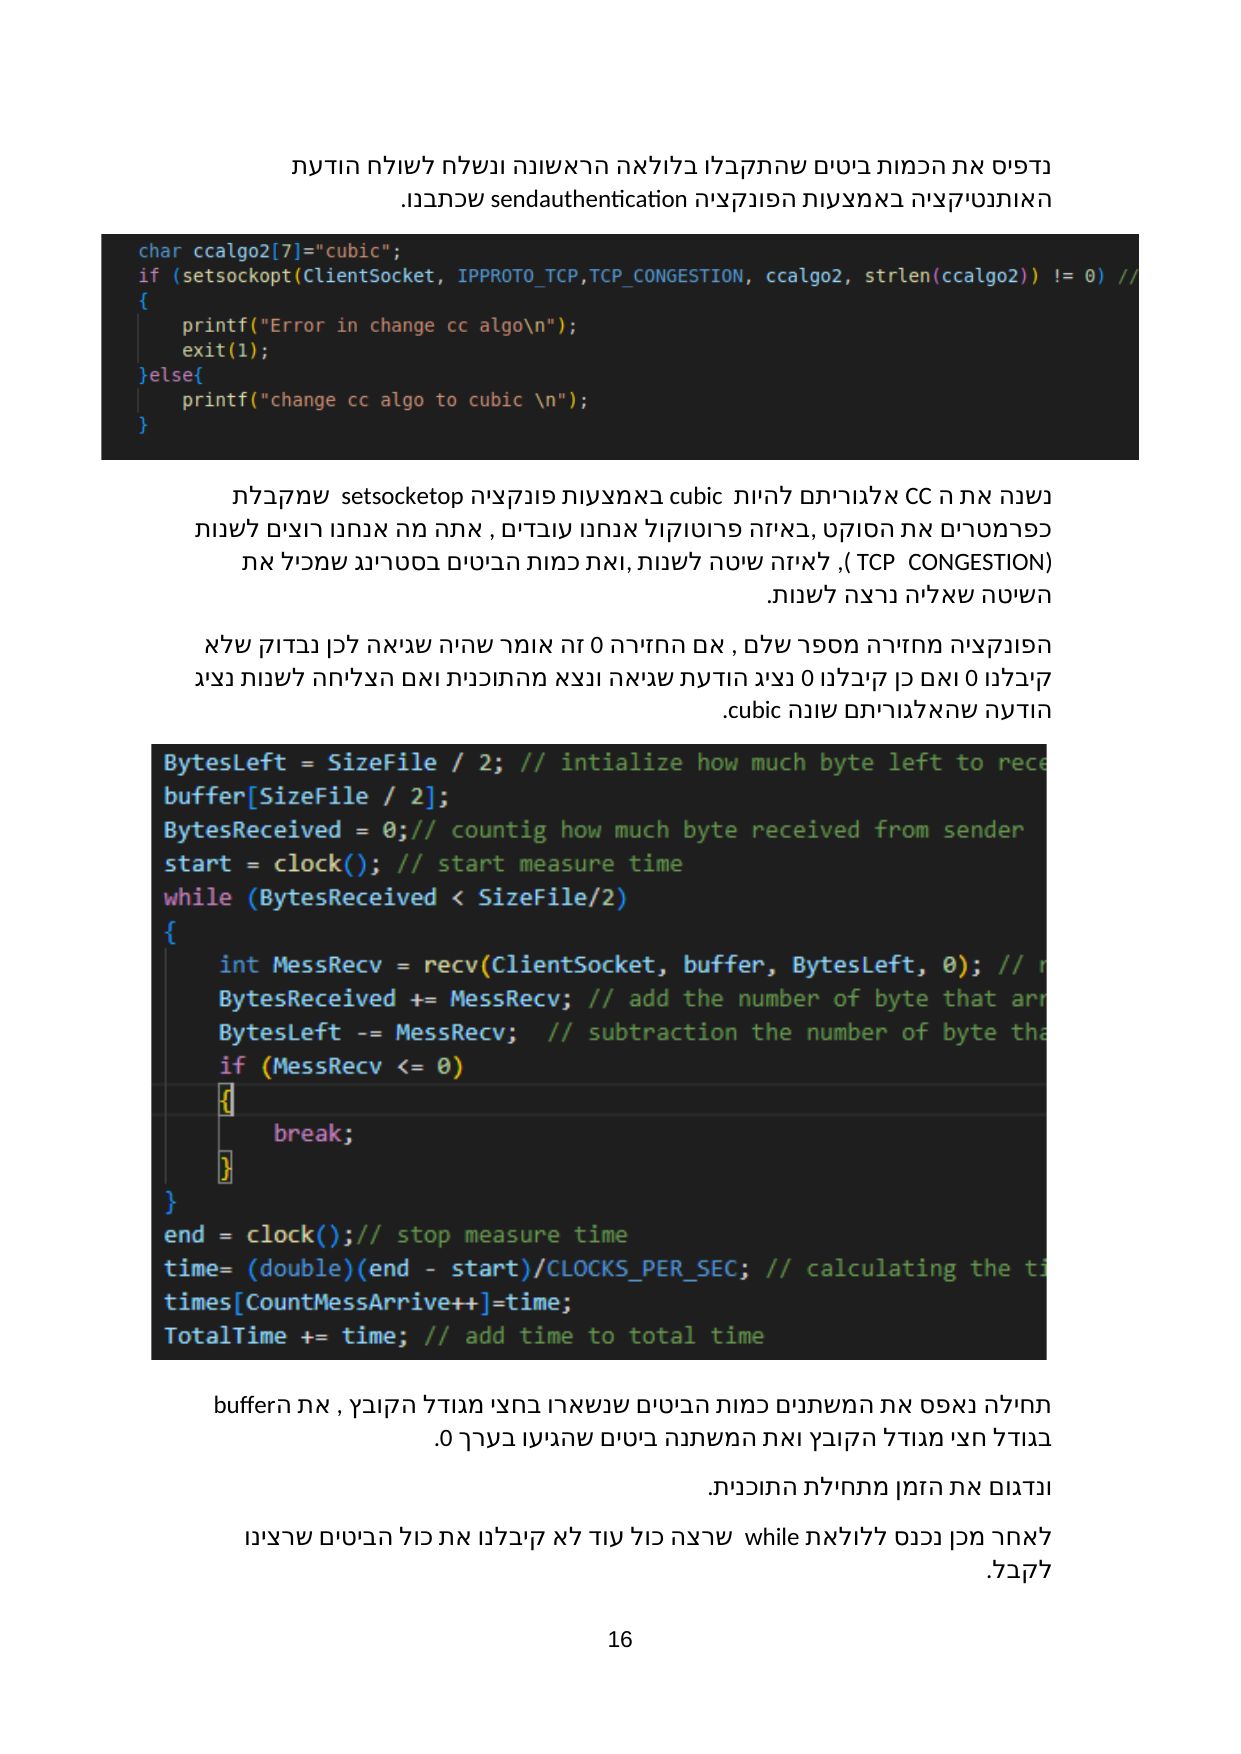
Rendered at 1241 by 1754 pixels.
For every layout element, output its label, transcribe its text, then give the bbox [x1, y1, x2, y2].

text נשנה את ה CC אלגוריתם להיות cubic באמצעות פונקציה setsocketop שמקבלת כפרמטרים את הסוקט ,באיזה פרוטוקול אנחנו עובדים , אתה מה אנחנו רוצים לשנות (TCP CONGESTION ), לאיזה שיטה לשנות ,ואת כמות הביטים בסטרינג שמכיל את השיטה שאליה נרצה לשנות. [187, 480, 1053, 610]
picture [101, 234, 1139, 460]
text ונדגום את הזמן מתחילת התוכנית. [187, 1471, 1053, 1502]
text לאחר מכן נכנס ללולאת while שרצה כול עוד לא קיבלנו את כול הביטים שרצינו לקבל. [187, 1521, 1053, 1584]
text תחילה נאפס את המשתנים כמות הביטים שנשארו בחצי מגודל הקובץ , את הbuffer בגודל חצי מגודל הקובץ ואת המשתנה ביטים שהגיעו בערך 0. [187, 1389, 1053, 1452]
picture [151, 744, 1047, 1360]
text הפונקציה מחזירה מספר שלם , אם החזירה 0 זה אומר שהיה שגיאה לכן נבדוק שלא קיבלנו 0 ואם כן קיבלנו 0 נציג הודעת שגיאה ונצא מהתוכנית ואם הצליחה לשנות נציג הודעה שהאלגוריתם שונה cubic. [187, 629, 1053, 725]
text נדפיס את הכמות ביטים שהתקבלו בלולאה הראשונה ונשלח לשולח הודעת האותנטיקציה באמצעות הפונקציה sendauthentication שכתבנו. [187, 150, 1053, 213]
